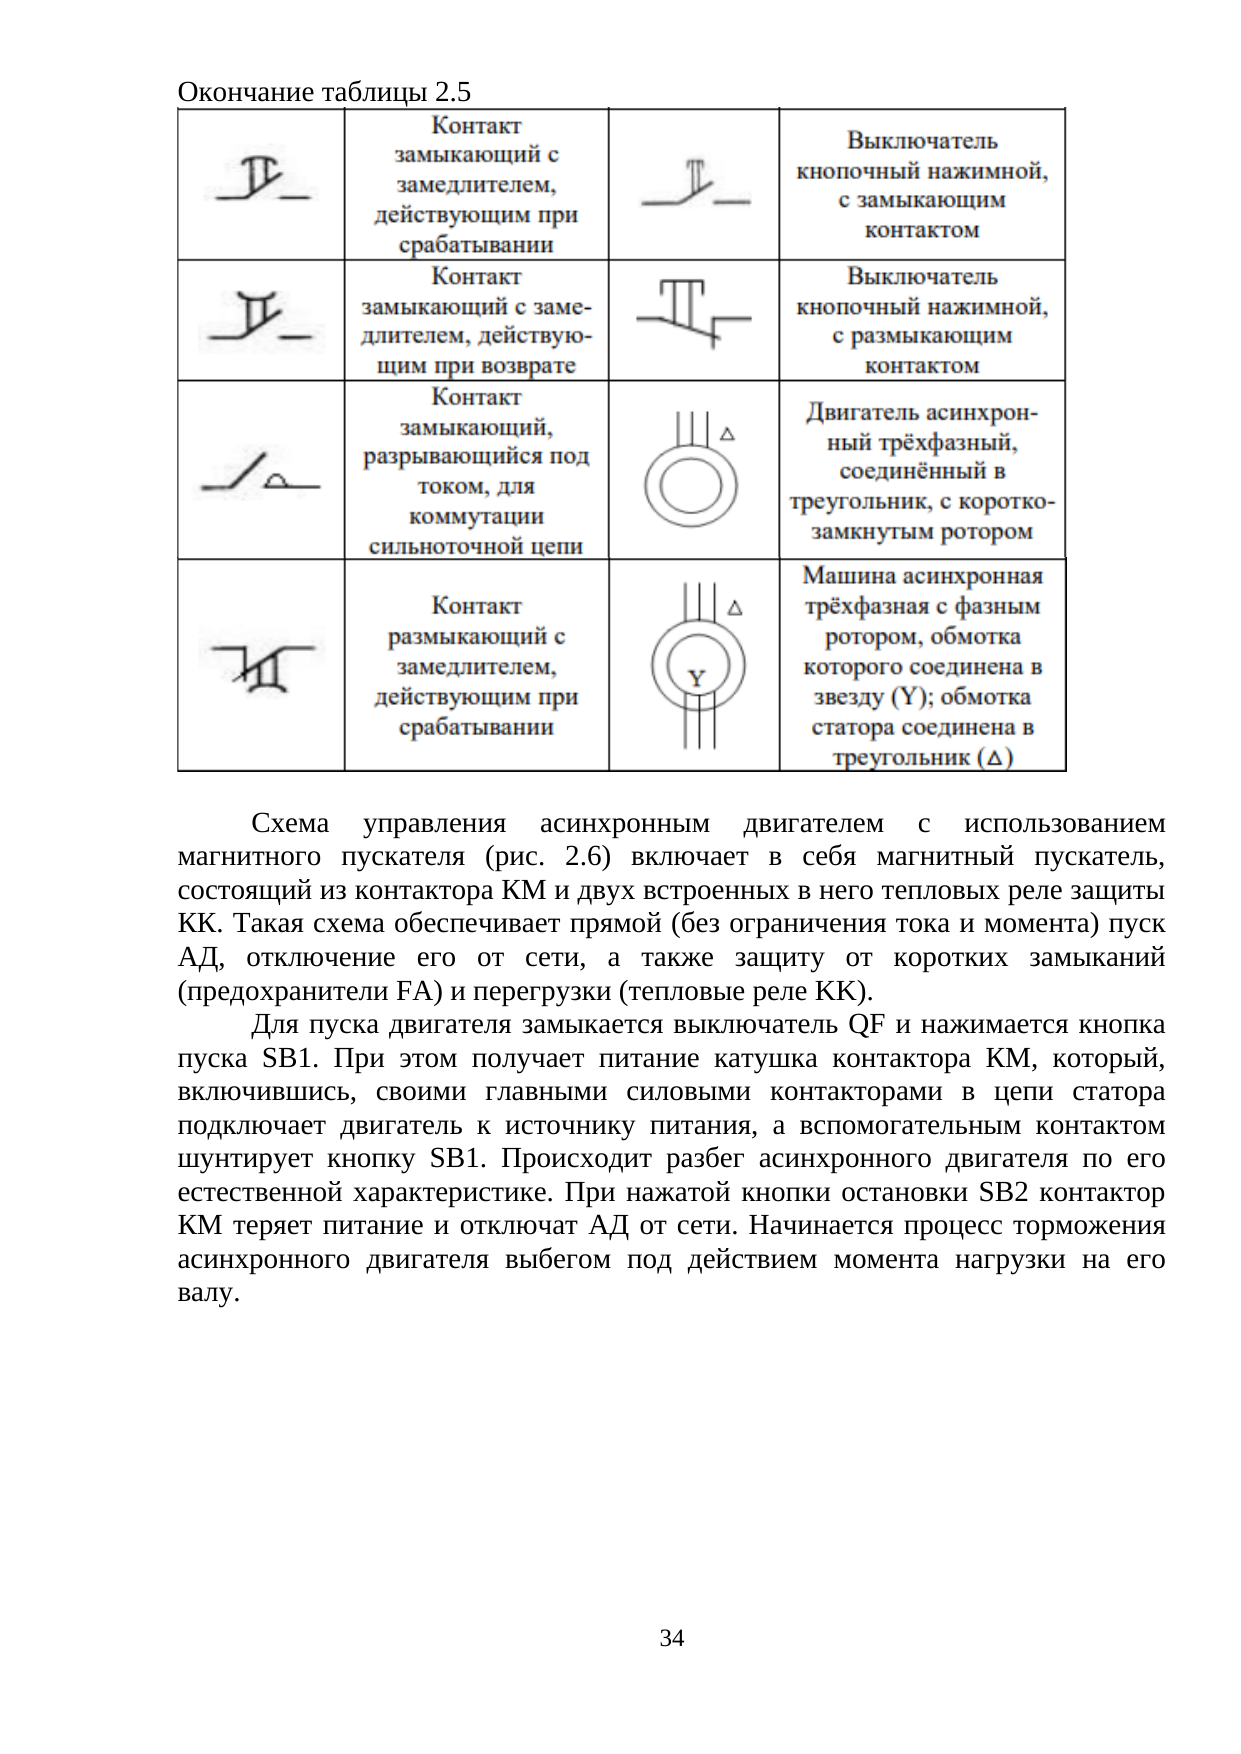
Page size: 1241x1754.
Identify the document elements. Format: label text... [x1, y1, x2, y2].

list Окончание таблицы 2.5 [177, 74, 1167, 107]
list Для пуска двигателя замыкается выключатель QF и нажимается кнопка пуска SB1. При этом получает питание катушка контактора КМ, который, включившись, своими главными силовыми контакторами в цепи статора подключает двигатель к источнику питания, а вспомогательным контактом шунтирует кнопку SB1. Происходит разбег асинхронного двигателя по его естественной характеристике. При нажатой кнопки остановки SB2 контактор КМ теряет питание и отключат АД от сети. Начинается процесс торможения асинхронного двигателя выбегом под действием момента нагрузки на его валу. [177, 1006, 1167, 1308]
list Схема управления асинхронным двигателем с использованием магнитного пускателя (рис. 2.6) включает в себя магнитный пускатель, состоящий из контактора КМ и двух встроенных в него тепловых реле защиты КК. Такая схема обеспечивает прямой (без ограничения тока и момента) пуск АД, отключение его от сети, а также защиту от коротких замыканий (предохранители FA) и перегрузки (тепловые реле KK). [177, 805, 1167, 1006]
picture [177, 107, 1068, 772]
